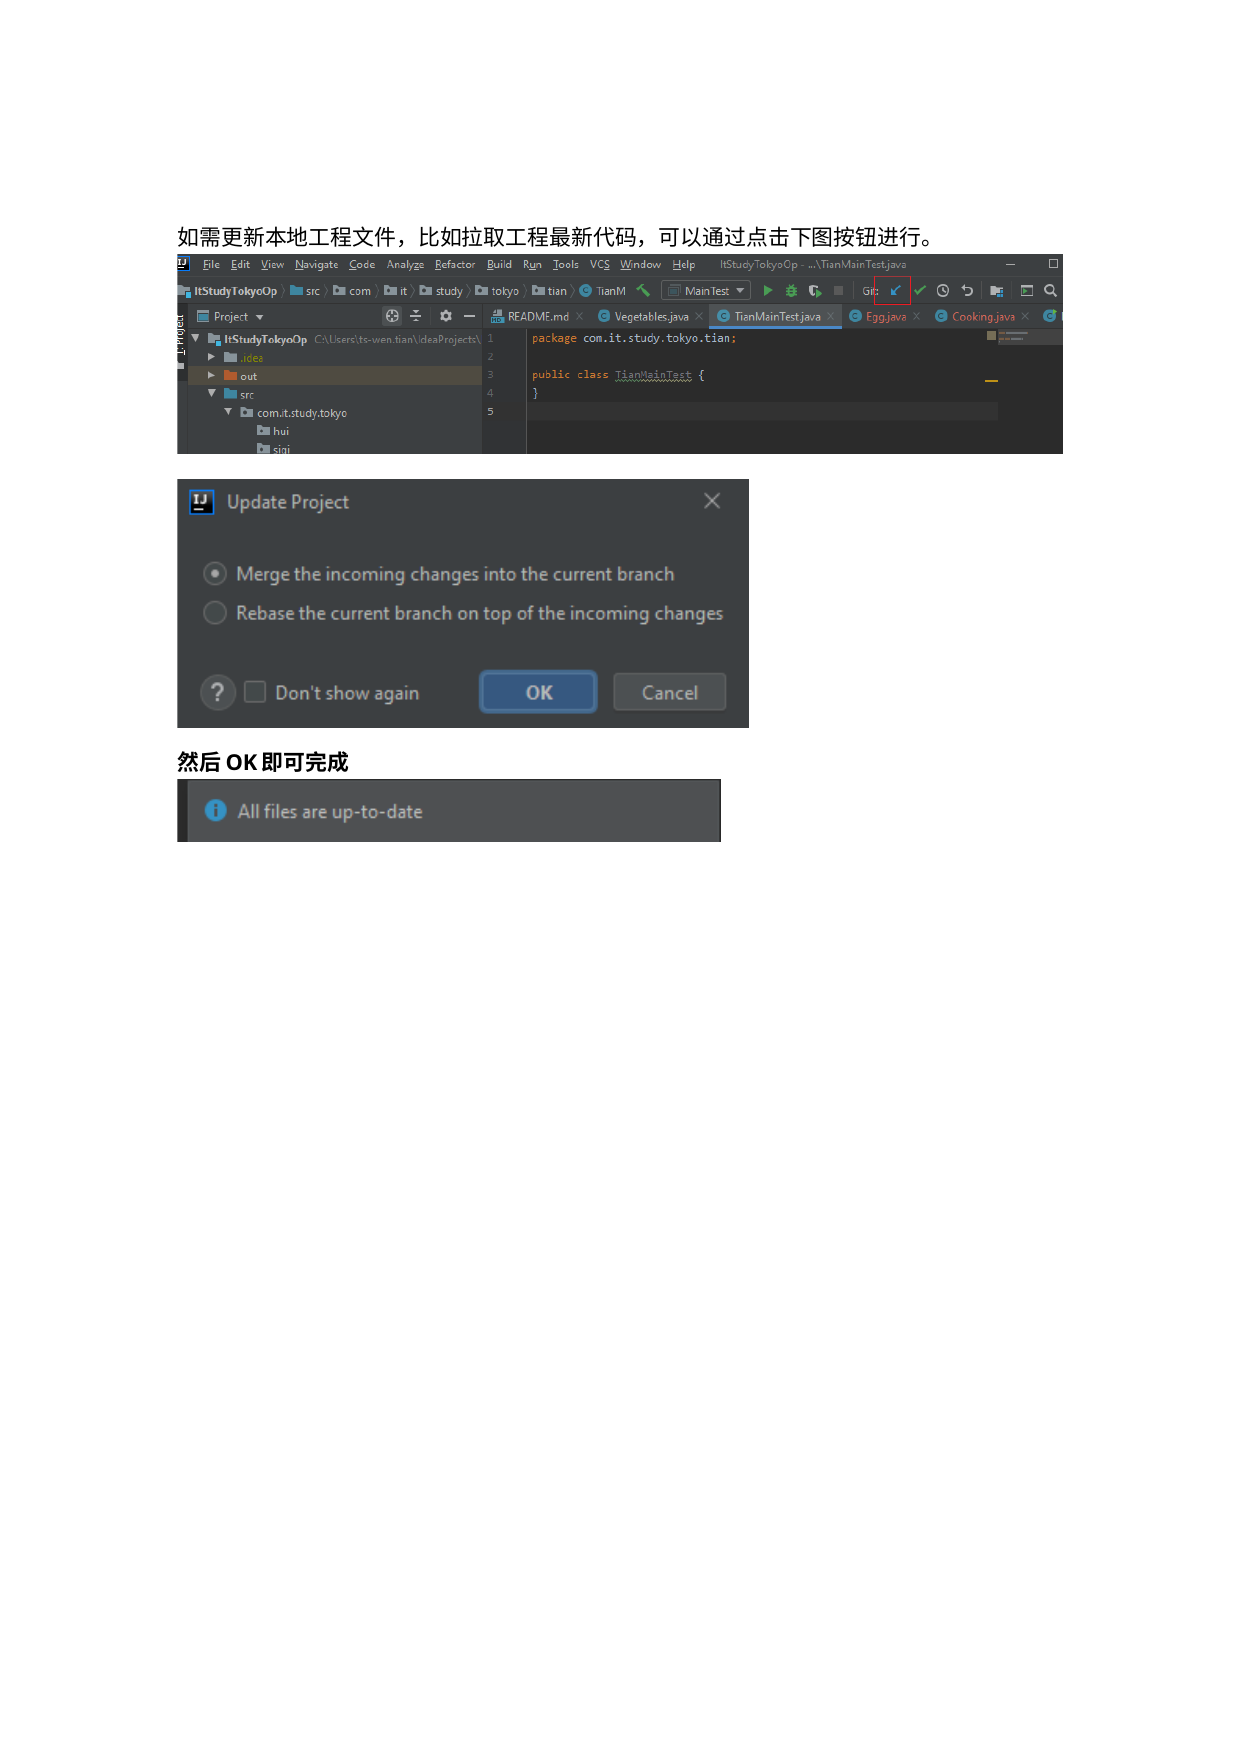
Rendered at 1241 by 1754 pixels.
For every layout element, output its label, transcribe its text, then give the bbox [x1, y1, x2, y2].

picture [177, 779, 721, 842]
text 如需更新本地工程文件，比如拉取工程最新代码，可以通过点击下图按钮进行。 [177, 217, 1063, 254]
picture [177, 479, 749, 728]
text 然后OK即可完成 [177, 742, 1063, 779]
picture [177, 254, 1063, 454]
